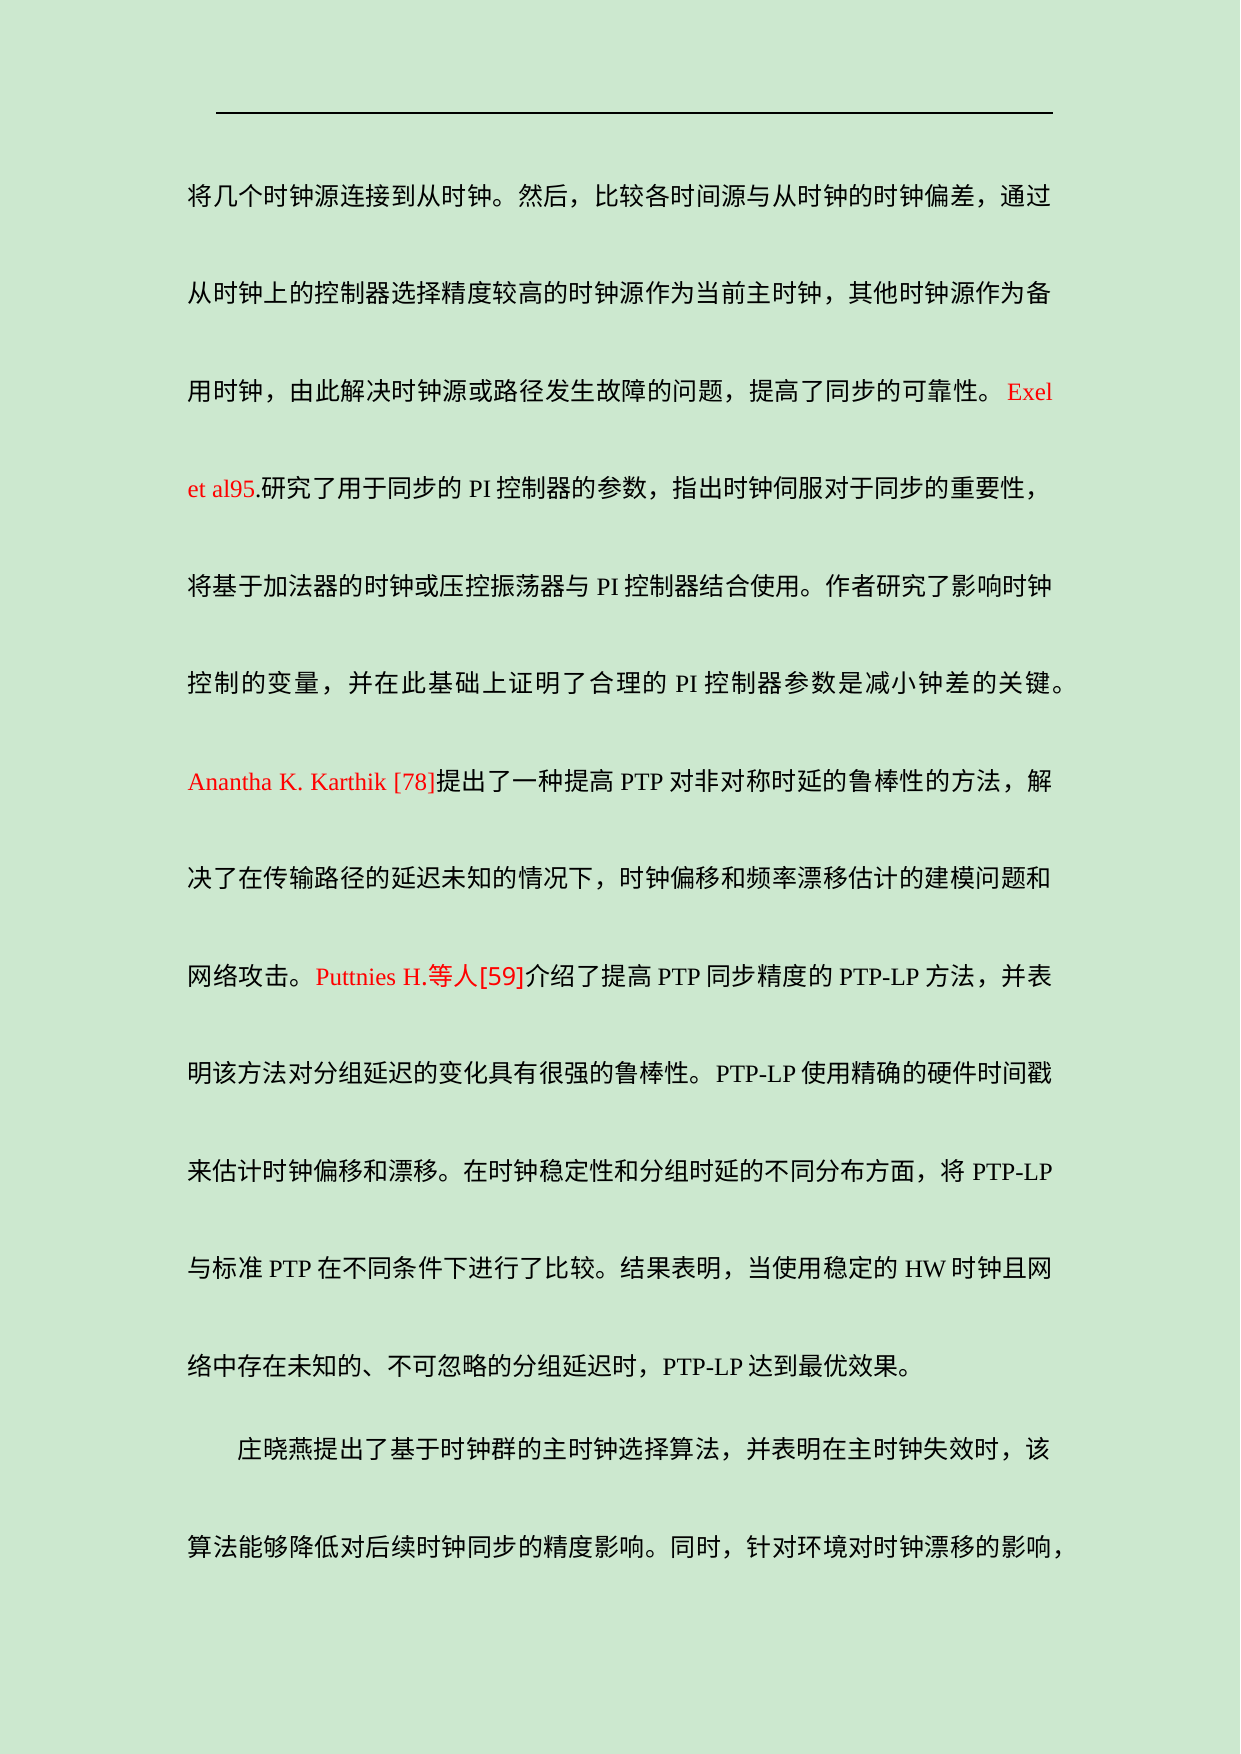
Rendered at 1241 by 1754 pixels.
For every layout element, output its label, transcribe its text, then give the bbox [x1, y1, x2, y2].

text 庄晓燕提出了基于时钟群的主时钟选择算法，并表明在主时钟失效时，该算法能够降低对后续时钟同步的精度影响。同时，针对环境对时钟漂移的影响，提出了基于二阶卡尔曼滤波器的同步算法，在同步过程中能够自适应地选择时钟模型。 [187, 1415, 1053, 1578]
